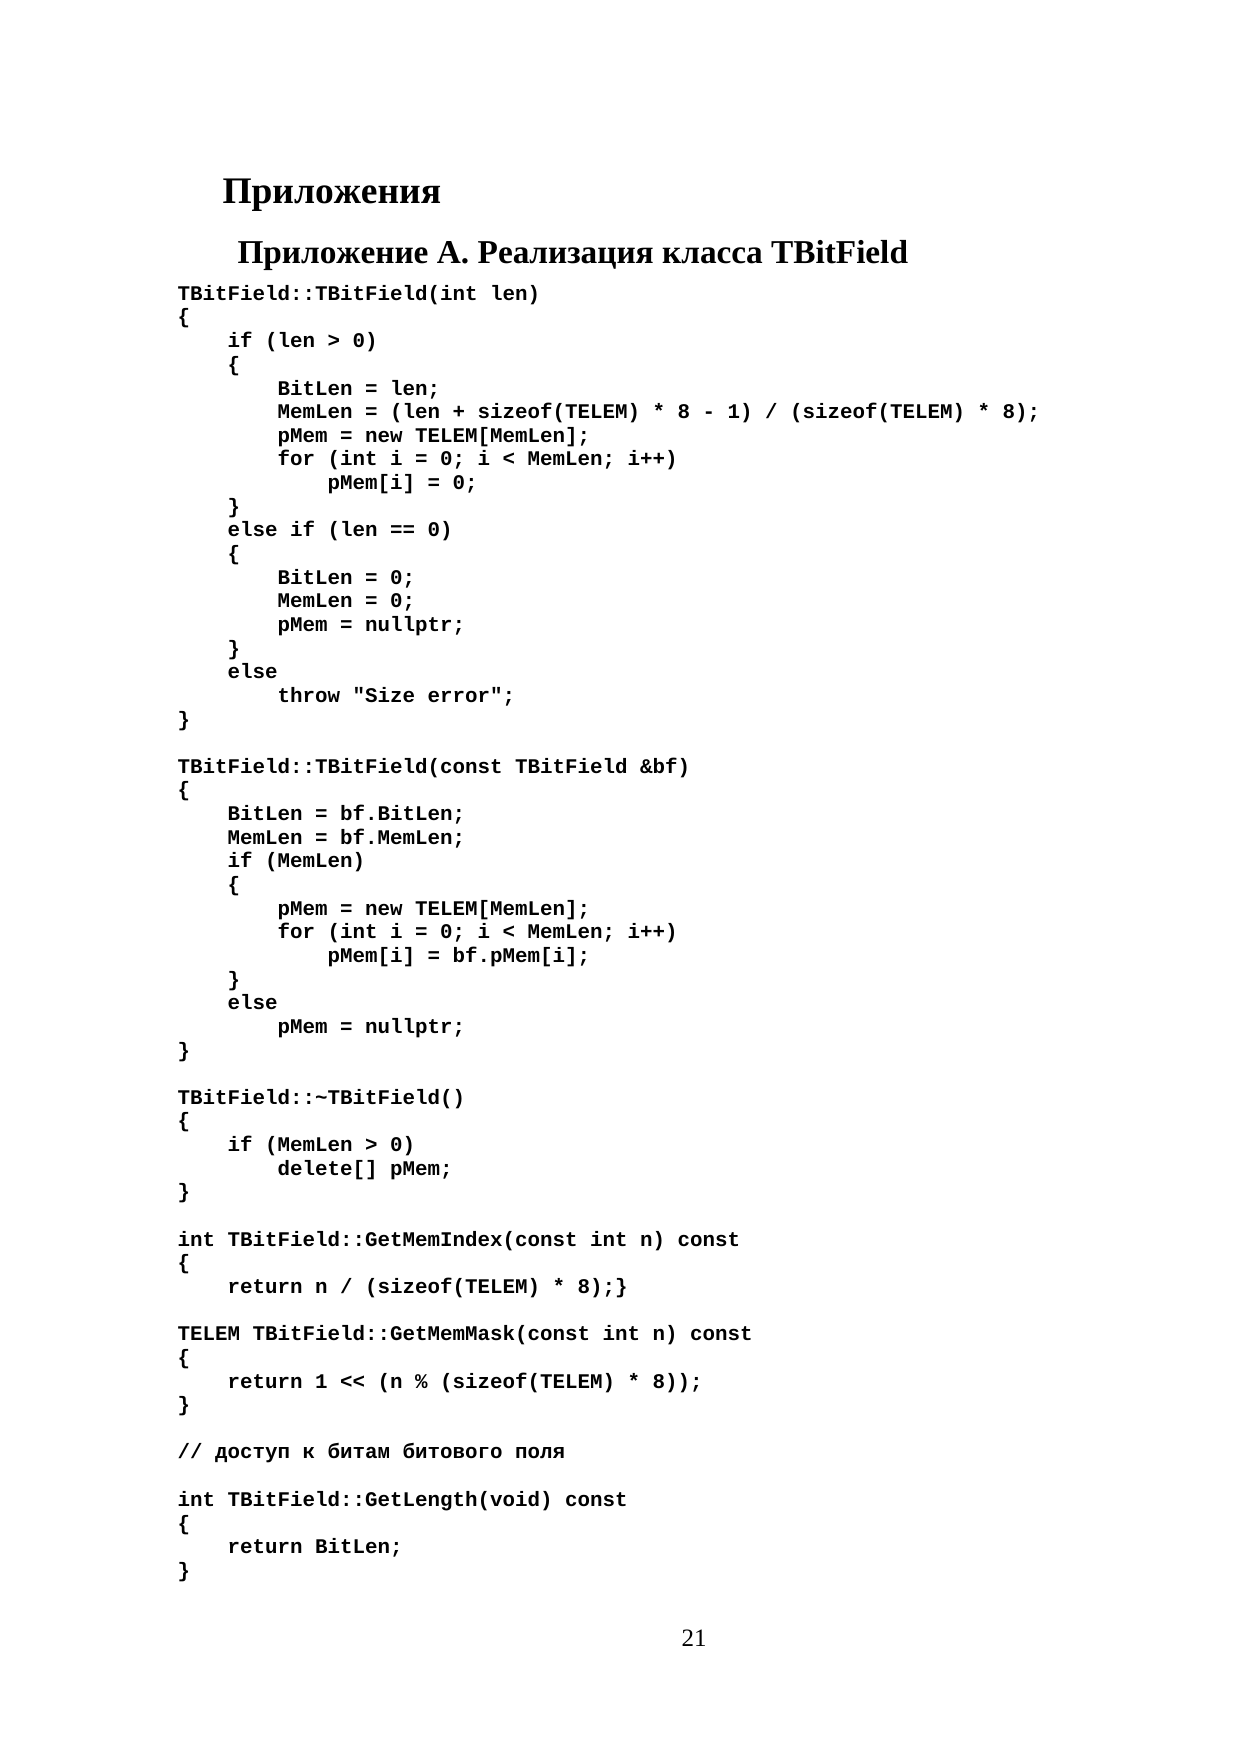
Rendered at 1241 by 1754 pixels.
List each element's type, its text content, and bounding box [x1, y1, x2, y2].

text pMem = nullptr; [177, 1016, 1152, 1039]
text return n / (sizeof(TELEM) * 8);} [177, 1276, 1152, 1300]
text } [177, 969, 1152, 992]
text } [177, 1560, 1152, 1583]
text int TBitField::GetLength(void) const [177, 1489, 1152, 1512]
text { [177, 1252, 1152, 1276]
text MemLen = bf.MemLen; [177, 827, 1152, 850]
text { [177, 1111, 1152, 1134]
text delete[] pMem; [177, 1158, 1152, 1181]
text } [177, 1394, 1152, 1418]
text if (MemLen) [177, 850, 1152, 874]
text TELEM TBitField::GetMemMask(const int n) const [177, 1323, 1152, 1347]
text pMem[i] = 0; [177, 472, 1152, 496]
text } [177, 496, 1152, 519]
text { [177, 1347, 1152, 1371]
text return BitLen; [177, 1536, 1152, 1560]
text { [177, 874, 1152, 898]
text BitLen = 0; [177, 567, 1152, 590]
text { [177, 543, 1152, 567]
text { [177, 779, 1152, 803]
text { [177, 307, 1152, 330]
text TBitField::TBitField(int len) [177, 283, 1152, 307]
text { [177, 354, 1152, 377]
text pMem = new TELEM[MemLen]; [177, 898, 1152, 921]
text for (int i = 0; i < MemLen; i++) [177, 448, 1152, 472]
text } [177, 1181, 1152, 1205]
text pMem = new TELEM[MemLen]; [177, 425, 1152, 448]
text BitLen = len; [177, 377, 1152, 401]
text int TBitField::GetMemIndex(const int n) const [177, 1229, 1152, 1252]
text else [177, 661, 1152, 685]
text } [177, 1039, 1152, 1063]
text else [177, 992, 1152, 1016]
text else if (len == 0) [177, 519, 1152, 543]
text // доступ к битам битового поля [177, 1442, 1152, 1465]
text if (len > 0) [177, 330, 1152, 354]
text { [177, 1512, 1152, 1536]
text MemLen = 0; [177, 590, 1152, 614]
text if (MemLen > 0) [177, 1134, 1152, 1158]
text TBitField::TBitField(const TBitField &bf) [177, 756, 1152, 779]
text } [177, 708, 1152, 732]
text BitLen = bf.BitLen; [177, 803, 1152, 827]
text pMem[i] = bf.pMem[i]; [177, 945, 1152, 969]
text pMem = nullptr; [177, 614, 1152, 638]
text MemLen = (len + sizeof(TELEM) * 8 - 1) / (sizeof(TELEM) * 8); [177, 401, 1152, 425]
text } [177, 638, 1152, 661]
text throw "Size error"; [177, 685, 1152, 708]
text for (int i = 0; i < MemLen; i++) [177, 921, 1152, 945]
text return 1 << (n % (sizeof(TELEM) * 8)); [177, 1371, 1152, 1394]
text TBitField::~TBitField() [177, 1087, 1152, 1111]
